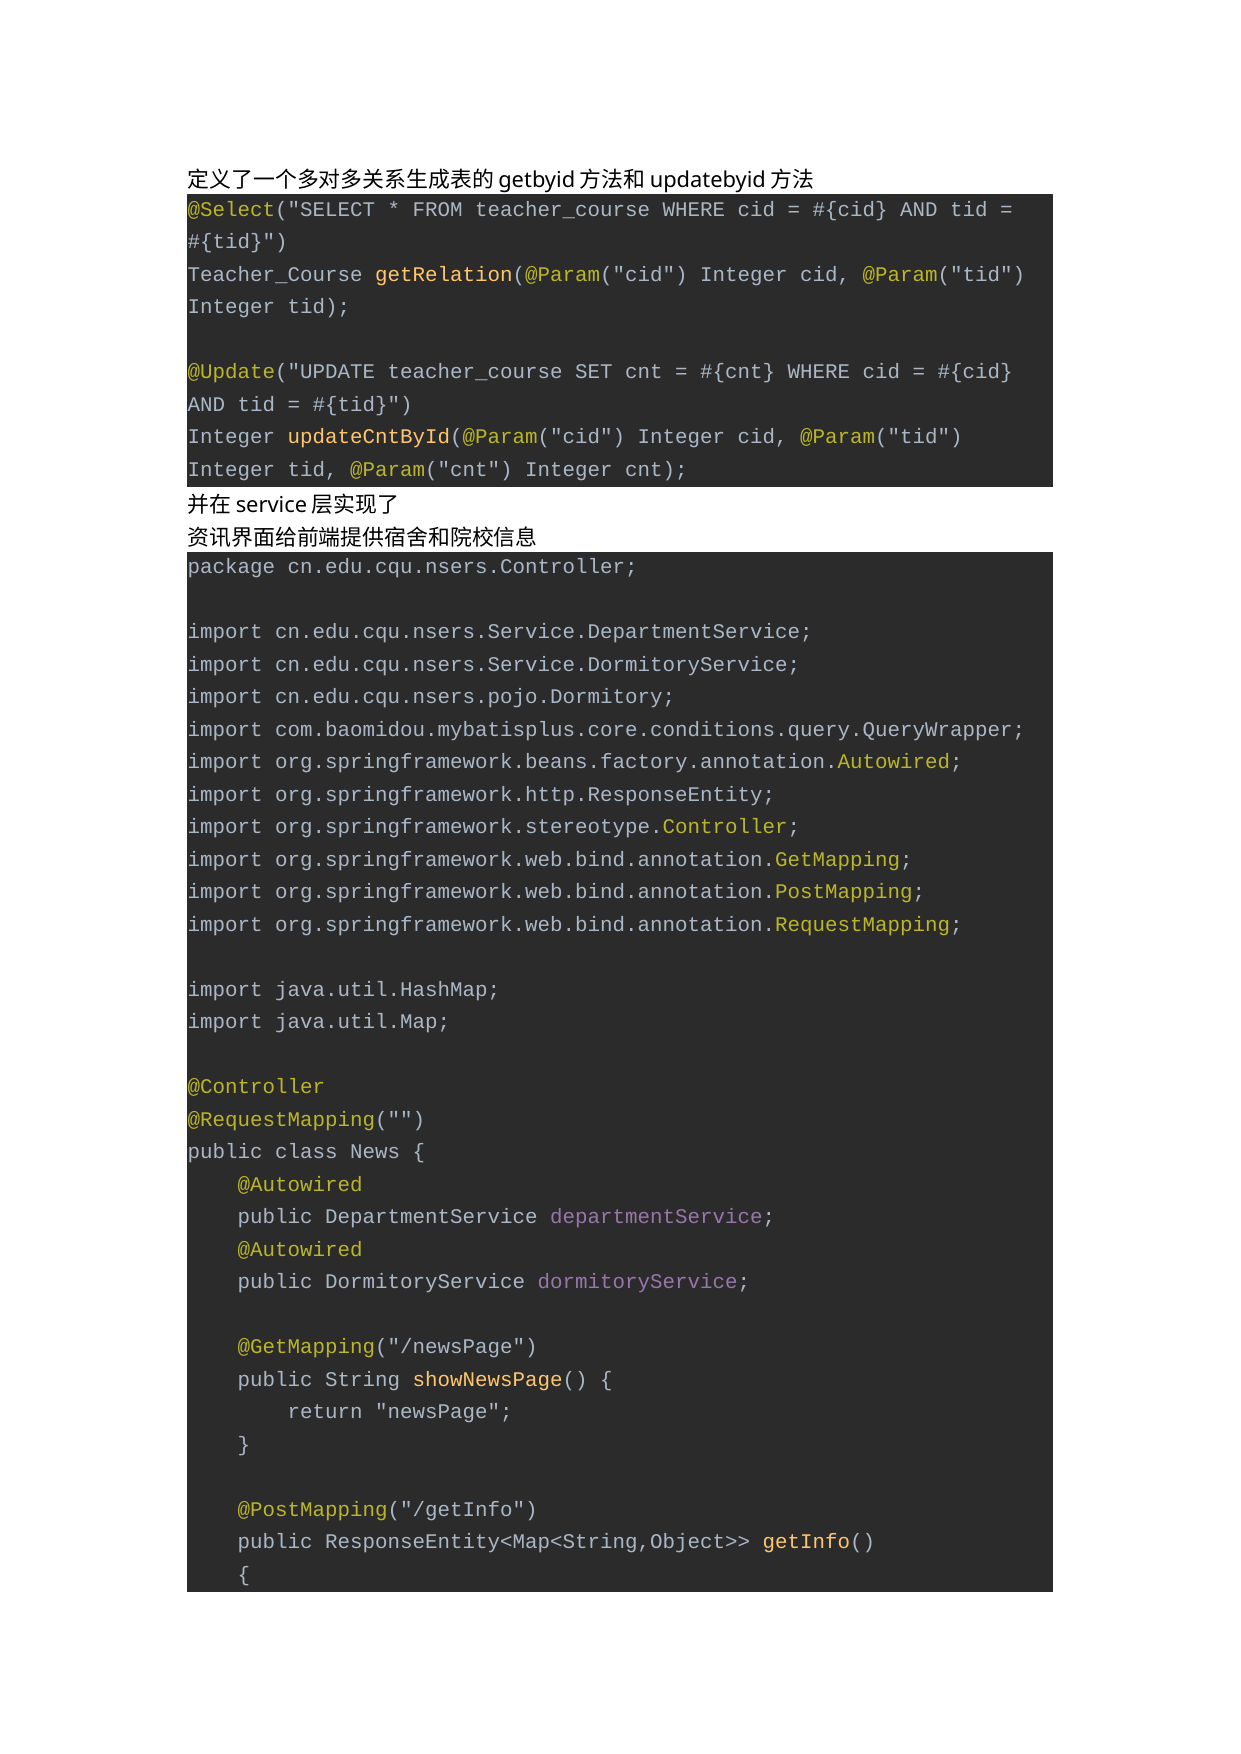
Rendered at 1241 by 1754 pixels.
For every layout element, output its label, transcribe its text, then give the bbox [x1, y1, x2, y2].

text 并在service层实现了 [187, 487, 1053, 519]
text @Select("SELECT * FROM teacher_course WHERE cid = #{cid} AND tid = #{tid}") Teacher_Course getRelation(@Param("cid") Integer cid, @Param("tid") Integer tid); @Update("UPDATE teacher_course SET cnt = #{cnt} WHERE cid = #{cid} AND tid = #{tid}") Integer updateCntById(@Param("cid") Integer cid, @Param("tid") Integer tid, @Param("cnt") Integer cnt); [187, 194, 1053, 487]
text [187, 552, 1053, 1592]
text 资讯界面给前端提供宿舍和院校信息 [187, 519, 1053, 552]
text 定义了一个多对多关系生成表的getbyid方法和updatebyid方法 [187, 162, 1053, 194]
